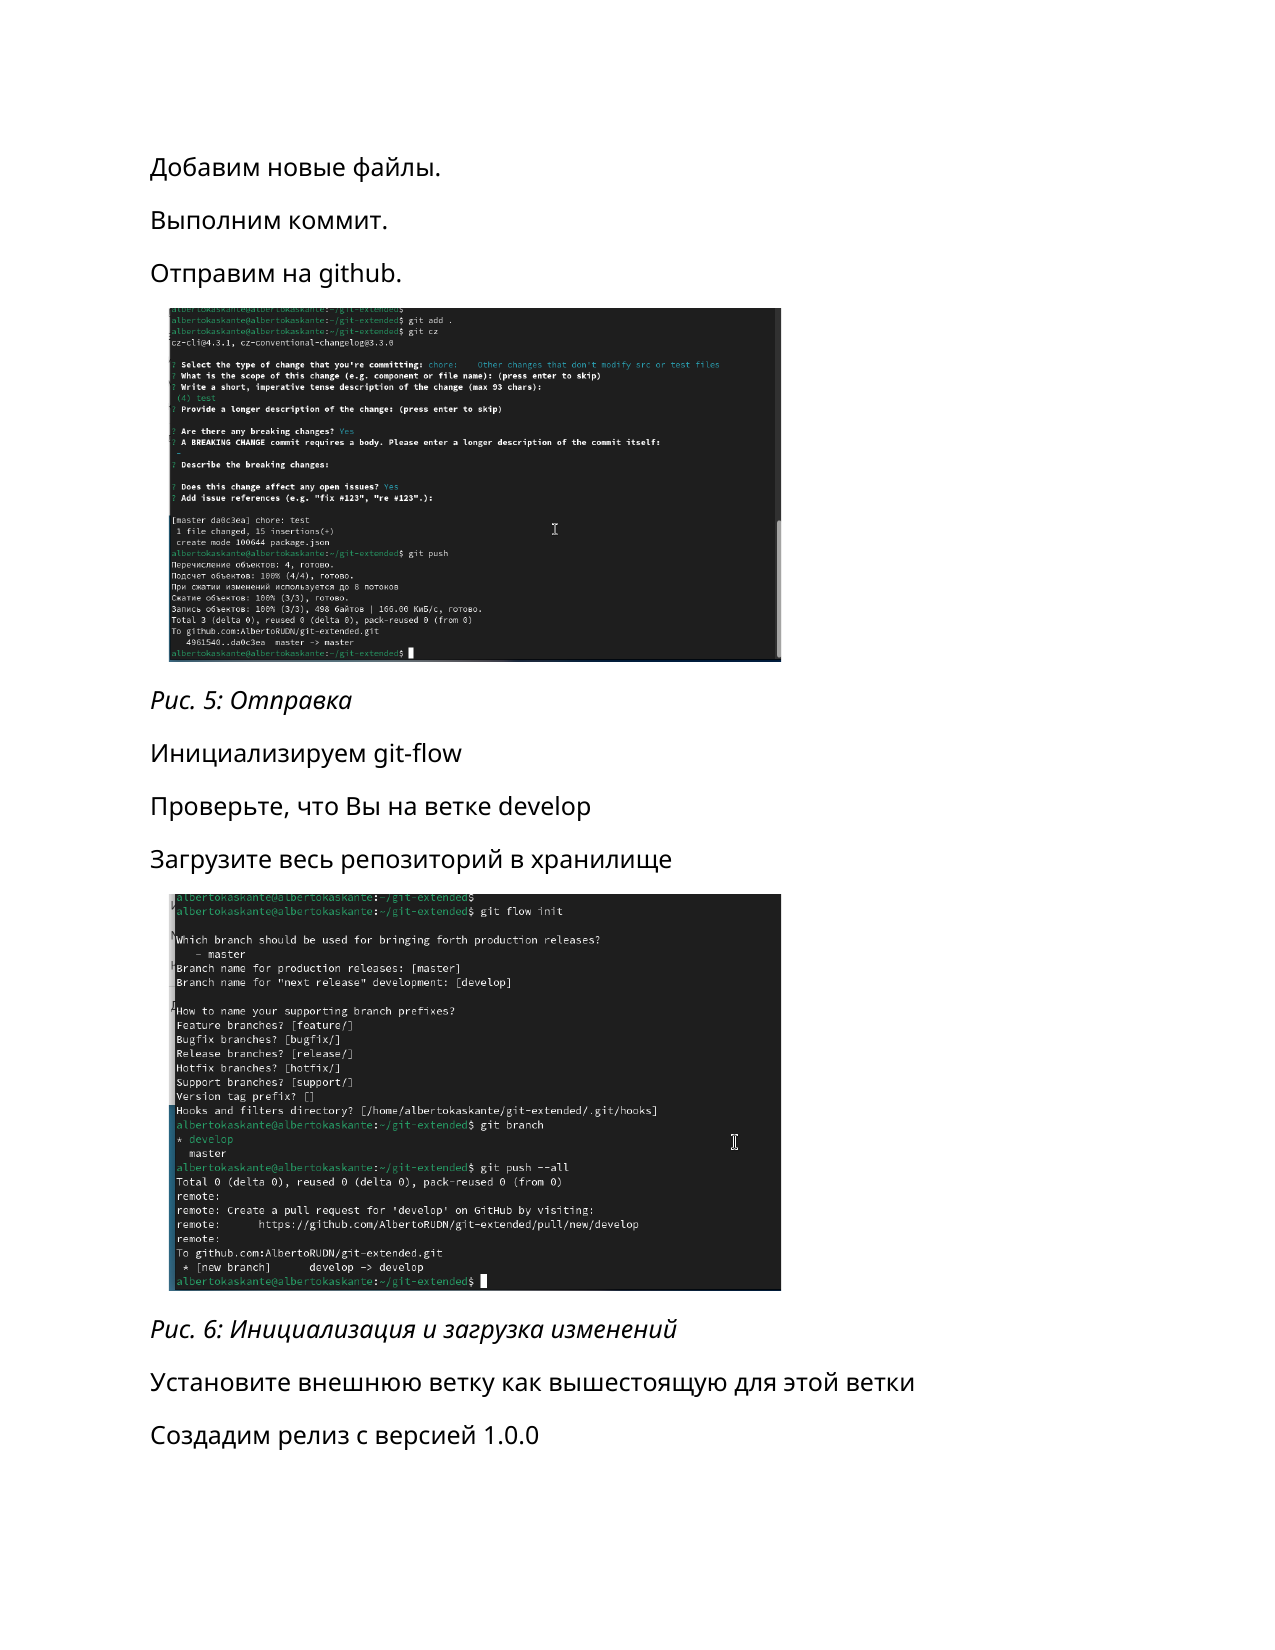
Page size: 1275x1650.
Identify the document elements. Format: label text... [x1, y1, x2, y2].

text Рис. 5: Отправка [150, 683, 1125, 717]
text Установите внешнюю ветку как вышестоящую для этой ветки [150, 1364, 1125, 1399]
picture [168, 308, 782, 662]
text Проверьте, что Вы на ветке develop [150, 788, 1125, 823]
picture [168, 894, 782, 1291]
text Создадим релиз с версией 1.0.0 [150, 1417, 1125, 1451]
text Рис. 6: Инициализация и загрузка изменений [150, 1312, 1125, 1346]
text Отправим на github. [150, 256, 1125, 290]
text Добавим новые файлы. [150, 150, 1125, 184]
text Инициализируем git-flow [150, 736, 1125, 770]
text Загрузите весь репозиторий в хранилище [150, 841, 1125, 875]
text Выполним коммит. [150, 203, 1125, 237]
